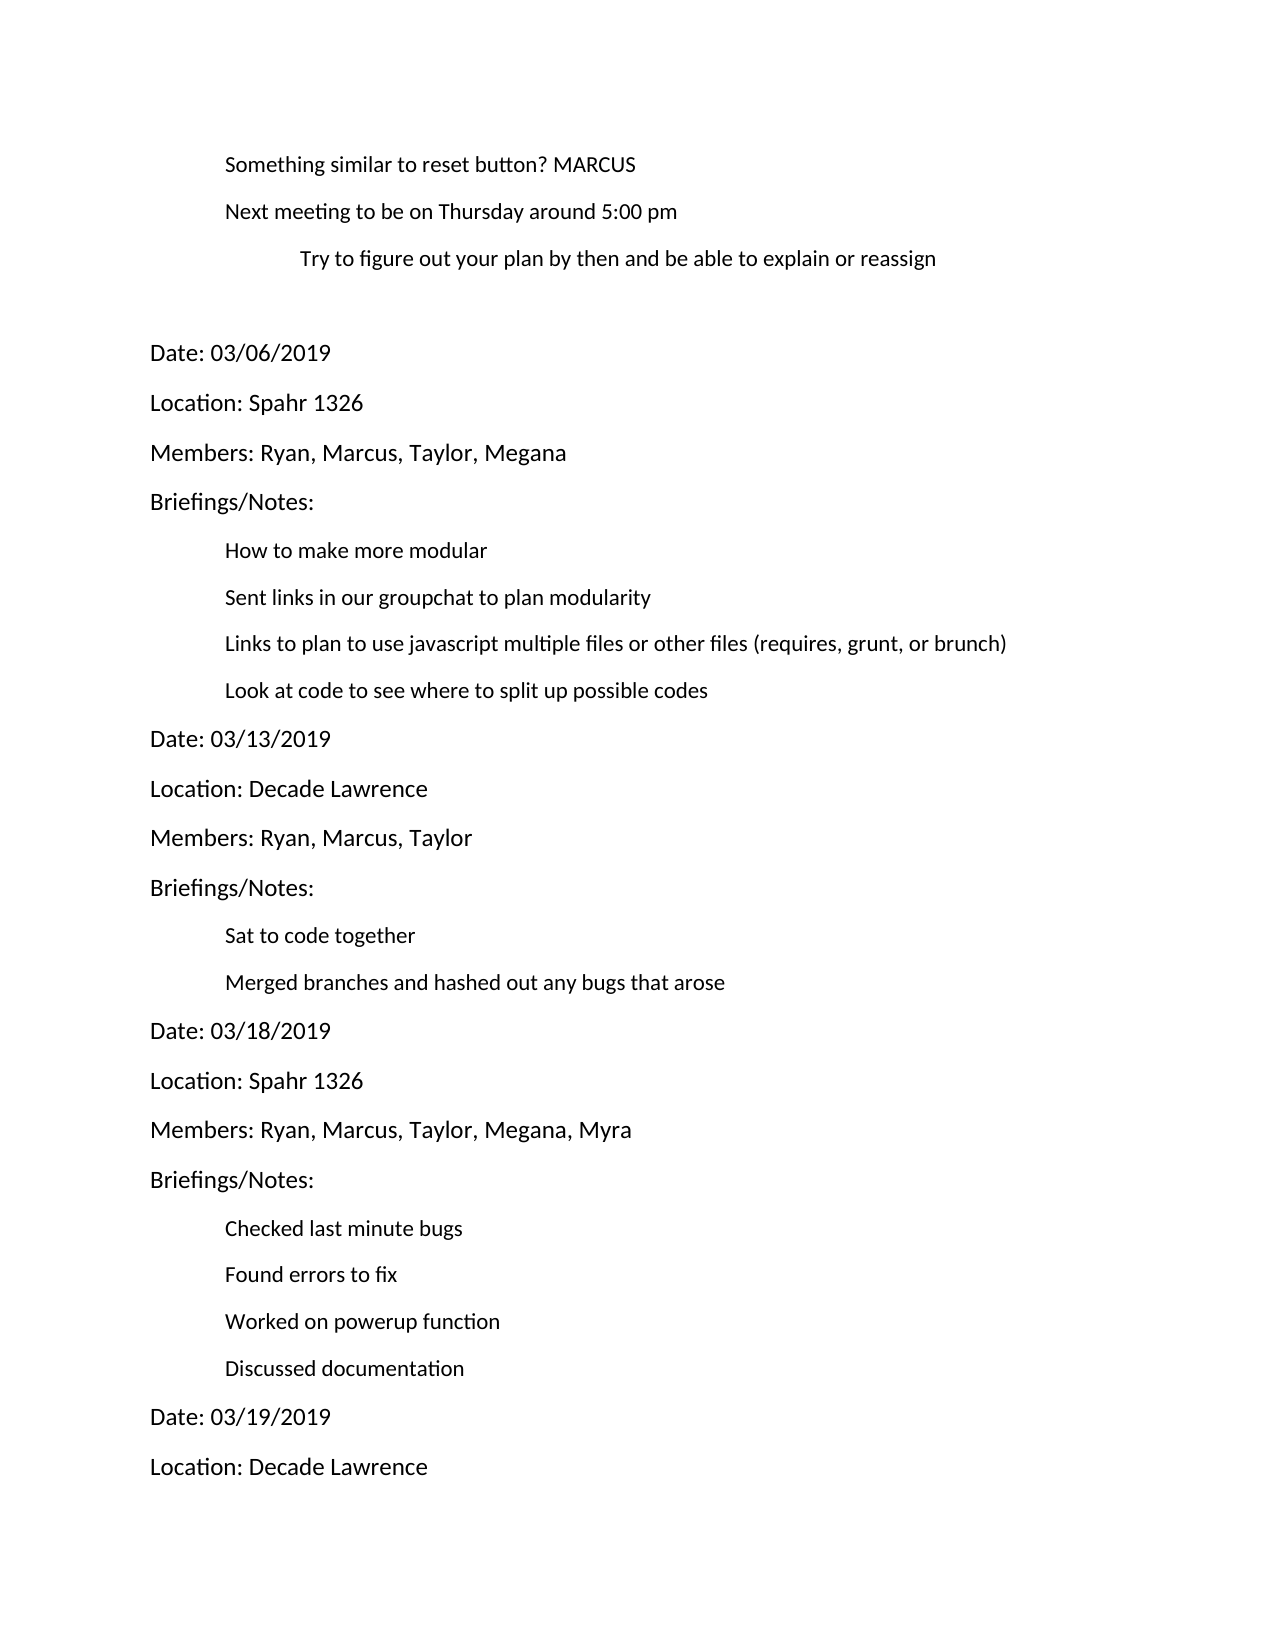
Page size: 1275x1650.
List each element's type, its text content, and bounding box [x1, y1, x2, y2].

text Something similar to reset button? MARCUS [150, 150, 1125, 178]
text Sent links in our groupchat to plan modularity [150, 583, 1125, 611]
text Links to plan to use javascript multiple files or other files (requires, grunt, or brunch) [150, 629, 1125, 658]
text Date: 03/18/2019 [150, 1015, 1125, 1046]
text Location: Decade Lawrence [150, 773, 1125, 803]
text Briefings/Notes: [150, 1164, 1125, 1195]
text Sat to code together [150, 922, 1125, 950]
text Members: Ryan, Marcus, Taylor, Megana, Myra [150, 1114, 1125, 1145]
text Location: Decade Lawrence [150, 1451, 1125, 1481]
text Next meeting to be on Thursday around 5:00 pm [150, 197, 1125, 225]
text Members: Ryan, Marcus, Taylor [150, 822, 1125, 853]
text Members: Ryan, Marcus, Taylor, Megana [150, 437, 1125, 467]
text Try to figure out your plan by then and be able to explain or reassign [150, 244, 1125, 272]
text Worked on powerup function [150, 1307, 1125, 1336]
text Look at code to see where to split up possible codes [150, 676, 1125, 704]
text Date: 03/13/2019 [150, 723, 1125, 754]
text Location: Spahr 1326 [150, 387, 1125, 418]
text Merged branches and hashed out any bugs that arose [150, 968, 1125, 997]
text Location: Spahr 1326 [150, 1065, 1125, 1096]
text Date: 03/06/2019 [150, 337, 1125, 368]
text How to make more modular [150, 536, 1125, 564]
text Briefings/Notes: [150, 872, 1125, 903]
text Date: 03/19/2019 [150, 1401, 1125, 1432]
text Briefings/Notes: [150, 486, 1125, 517]
text Discussed documentation [150, 1354, 1125, 1382]
text Found errors to fix [150, 1261, 1125, 1289]
text Checked last minute bugs [150, 1214, 1125, 1242]
